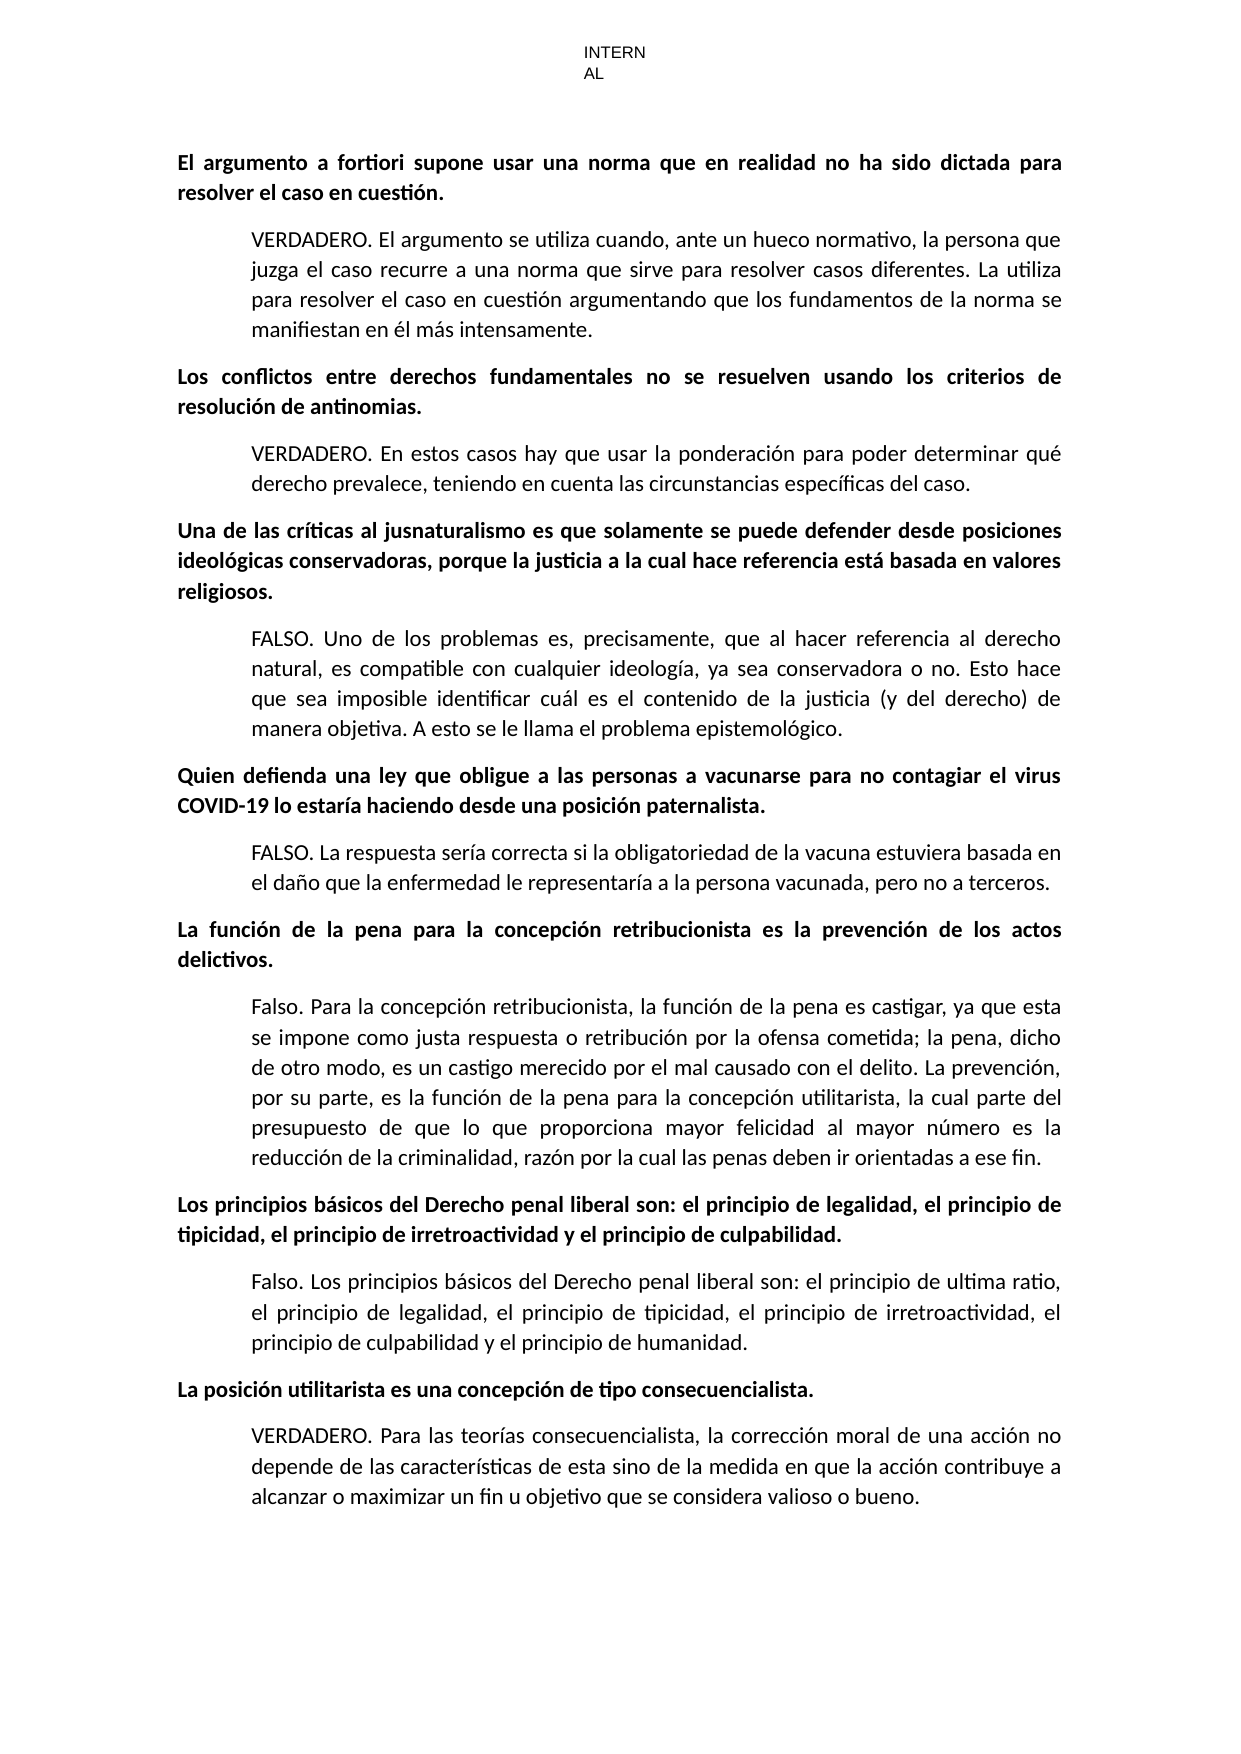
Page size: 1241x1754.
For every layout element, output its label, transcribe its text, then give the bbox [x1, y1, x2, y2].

text VERDADERO. Para las teorías consecuencialista, la corrección moral de una acción no depende de las características de esta sino de la medida en que la acción contribuye a alcanzar o maximizar un fin u objetivo que se considera valioso o bueno. [251, 1422, 1063, 1510]
text Falso. Para la concepción retribucionista, la función de la pena es castigar, ya que esta se impone como justa respuesta o retribución por la ofensa cometida; la pena, dicho de otro modo, es un castigo merecido por el mal causado con el delito. La prevención, por su parte, es la función de la pena para la concepción utilitarista, la cual parte del presupuesto de que lo que proporciona mayor felicidad al mayor número es la reducción de la criminalidad, razón por la cual las penas deben ir orientadas a ese fin. [251, 992, 1063, 1171]
text Falso. Los principios básicos del Derecho penal liberal son: el principio de ultima ratio, el principio de legalidad, el principio de tipicidad, el principio de irretroactividad, el principio de culpabilidad y el principio de humanidad. [251, 1267, 1063, 1356]
text FALSO. Uno de los problemas es, precisamente, que al hacer referencia al derecho natural, es compatible con cualquier ideología, ya sea conservadora o no. Esto hace que sea imposible identificar cuál es el contenido de la justicia (y del derecho) de manera objetiva. A esto se le llama el problema epistemológico. [251, 624, 1063, 742]
text La función de la pena para la concepción retribucionista es la prevención de los actos delictivos. [177, 915, 1063, 973]
text VERDADERO. En estos casos hay que usar la ponderación para poder determinar qué derecho prevalece, teniendo en cuenta las circunstancias específicas del caso. [251, 439, 1063, 497]
text El argumento a fortiori supone usar una norma que en realidad no ha sido dictada para resolver el caso en cuestión. [177, 148, 1063, 206]
text VERDADERO. El argumento se utiliza cuando, ante un hueco normativo, la persona que juzga el caso recurre a una norma que sirve para resolver casos diferentes. La utiliza para resolver el caso en cuestión argumentando que los fundamentos de la norma se manifiestan en él más intensamente. [251, 225, 1063, 343]
text La posición utilitarista es una concepción de tipo consecuencialista. [177, 1375, 1063, 1403]
text Los conflictos entre derechos fundamentales no se resuelven usando los criterios de resolución de antinomias. [177, 362, 1063, 420]
text Una de las críticas al jusnaturalismo es que solamente se puede defender desde posiciones ideológicas conservadoras, porque la justicia a la cual hace referencia está basada en valores religiosos. [177, 516, 1063, 605]
text FALSO. La respuesta sería correcta si la obligatoriedad de la vacuna estuviera basada en el daño que la enfermedad le representaría a la persona vacunada, pero no a terceros. [251, 838, 1063, 896]
text Los principios básicos del Derecho penal liberal son: el principio de legalidad, el principio de tipicidad, el principio de irretroactividad y el principio de culpabilidad. [177, 1190, 1063, 1248]
text Quien defienda una ley que obligue a las personas a vacunarse para no contagiar el virus COVID-19 lo estaría haciendo desde una posición paternalista. [177, 761, 1063, 819]
